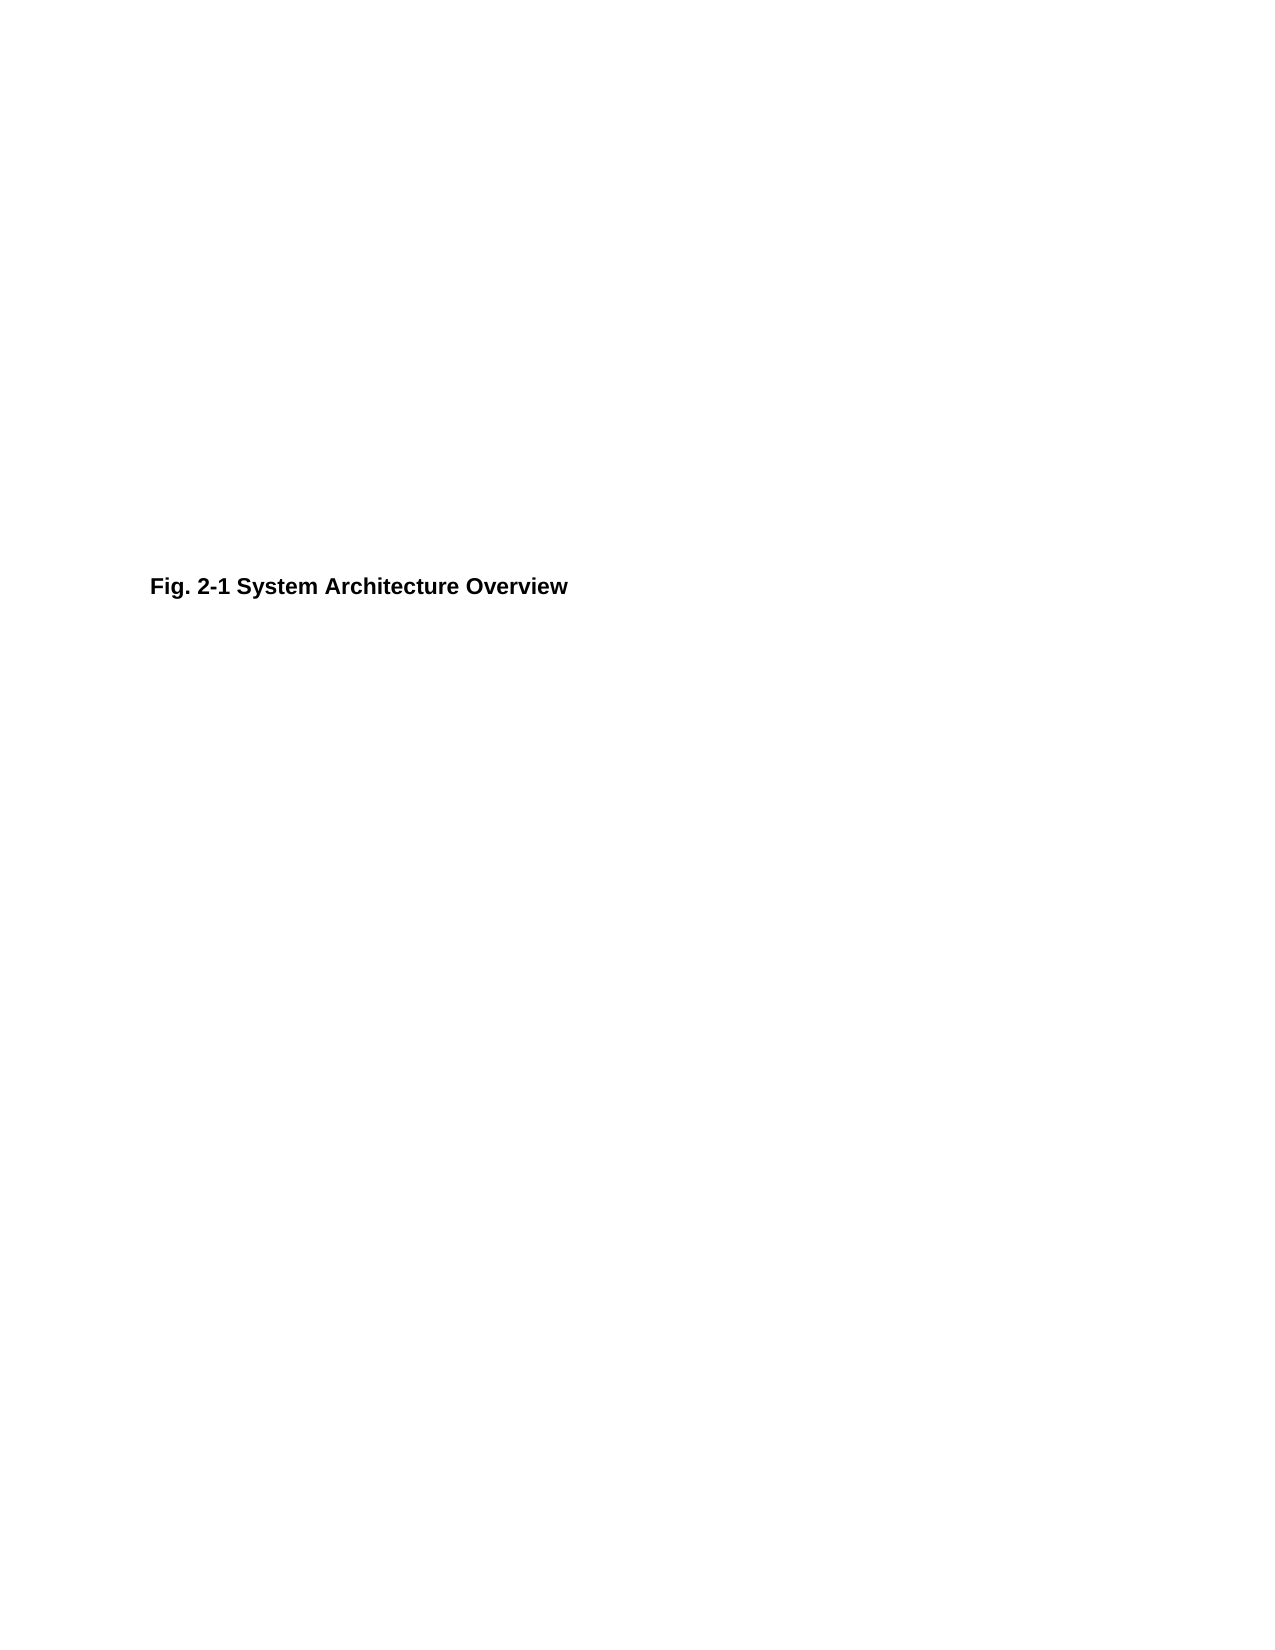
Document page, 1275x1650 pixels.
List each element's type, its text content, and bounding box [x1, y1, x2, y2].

text Fig. 2-1 System Architecture Overview [150, 573, 1125, 599]
